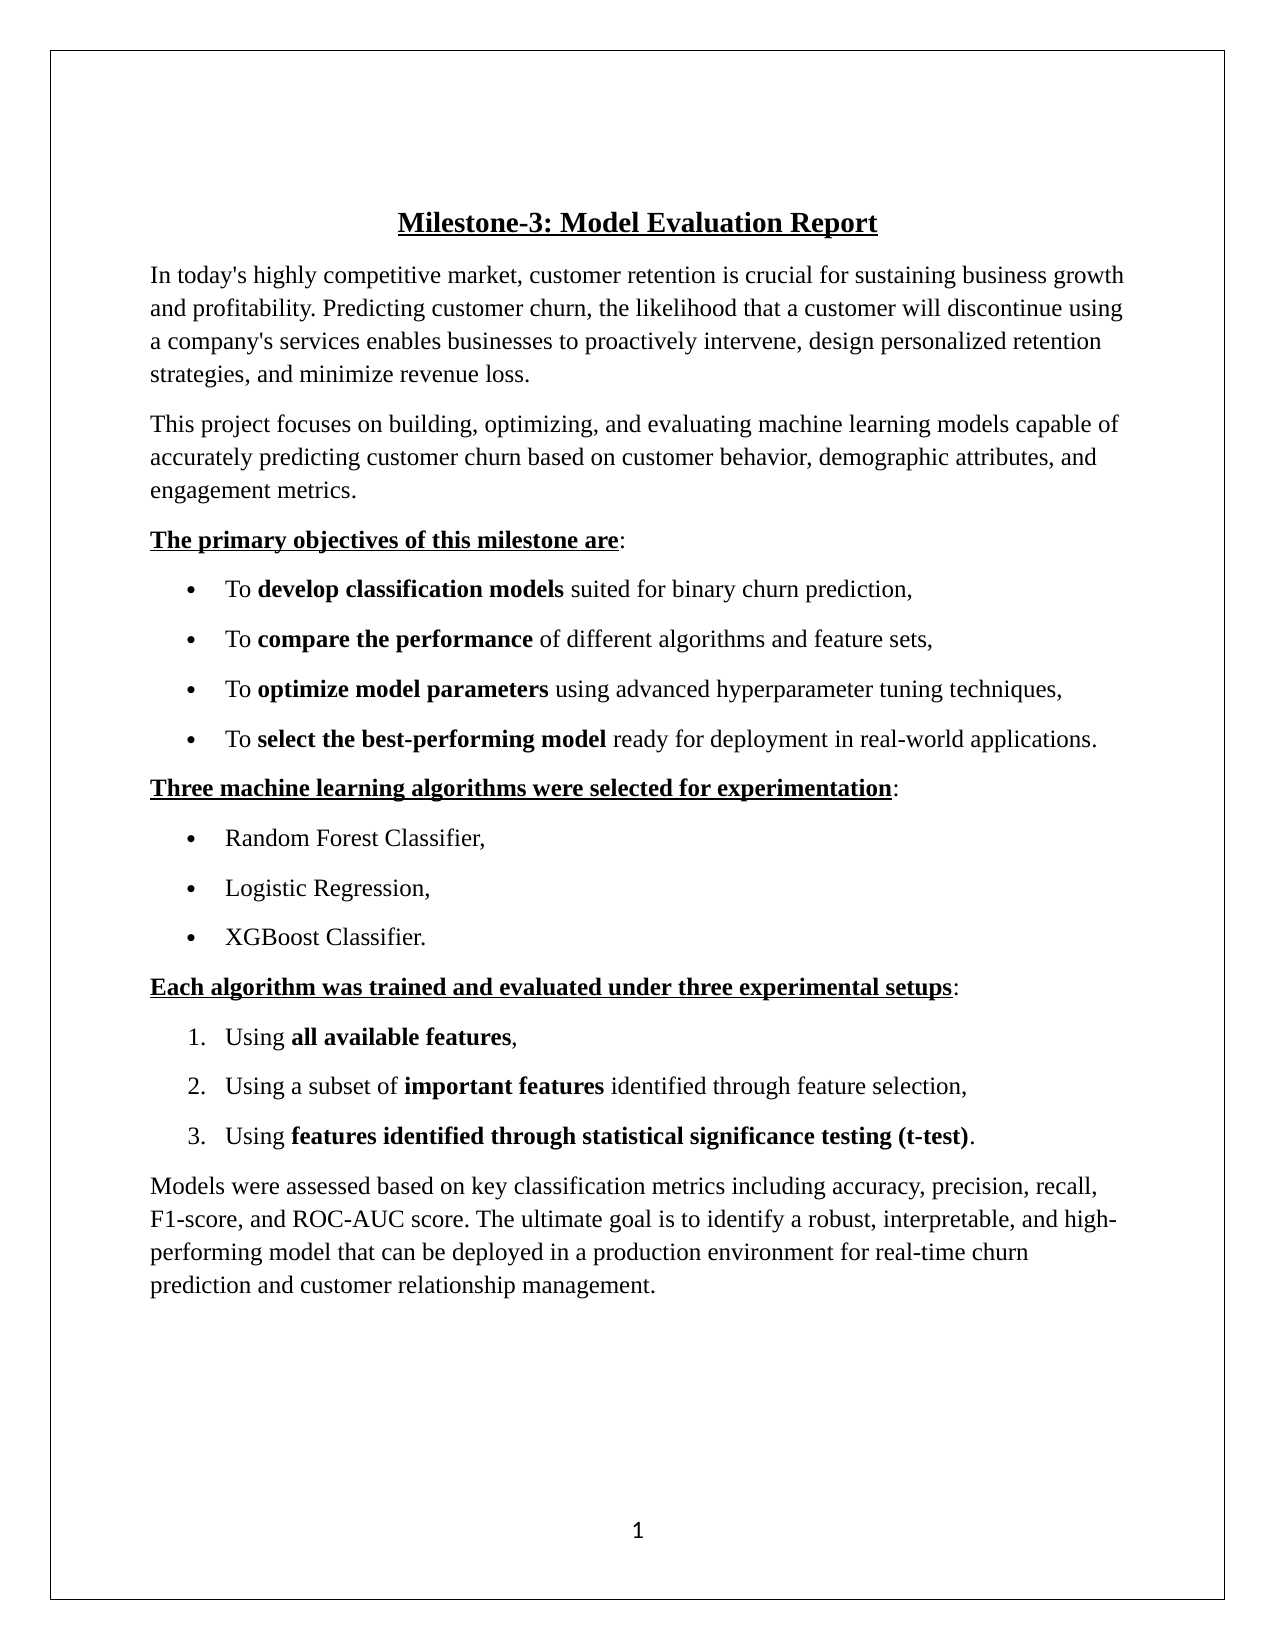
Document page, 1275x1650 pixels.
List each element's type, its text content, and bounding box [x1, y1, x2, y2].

text In today's highly competitive market, customer retention is crucial for sustaining business growth and profitability. Predicting customer churn, the likelihood that a customer will discontinue using a company's services enables businesses to proactively intervene, design personalized retention strategies, and minimize revenue loss. [150, 260, 1125, 388]
list Logistic Regression, [187, 873, 1125, 901]
list To develop classification models suited for binary churn prediction, [187, 574, 1125, 603]
list To compare the performance of different algorithms and feature sets, [187, 624, 1125, 653]
list Using features identified through statistical significance testing (t-test). [187, 1121, 1125, 1150]
list Using all available features, [187, 1022, 1125, 1051]
list To select the best-performing model ready for deployment in real-world applications. [187, 724, 1125, 752]
list XGBoost Classifier. [187, 922, 1125, 951]
text Each algorithm was trained and evaluated under three experimental setups: [150, 972, 1125, 1001]
text Three machine learning algorithms were selected for experimentation: [150, 773, 1125, 802]
text This project focuses on building, optimizing, and evaluating machine learning models capable of accurately predicting customer churn based on customer behavior, demographic attributes, and engagement metrics. [150, 409, 1125, 504]
text Milestone-3: Model Evaluation Report [150, 205, 1125, 239]
text Models were assessed based on key classification metrics including accuracy, precision, recall, F1-score, and ROC-AUC score. The ultimate goal is to identify a robust, interpretable, and high-performing model that can be deployed in a production environment for real-time churn prediction and customer relationship management. [150, 1171, 1125, 1299]
list Random Forest Classifier, [187, 823, 1125, 852]
text The primary objectives of this milestone are: [150, 525, 1125, 554]
list Using a subset of important features identified through feature selection, [187, 1071, 1125, 1100]
list To optimize model parameters using advanced hyperparameter tuning techniques, [187, 674, 1125, 703]
